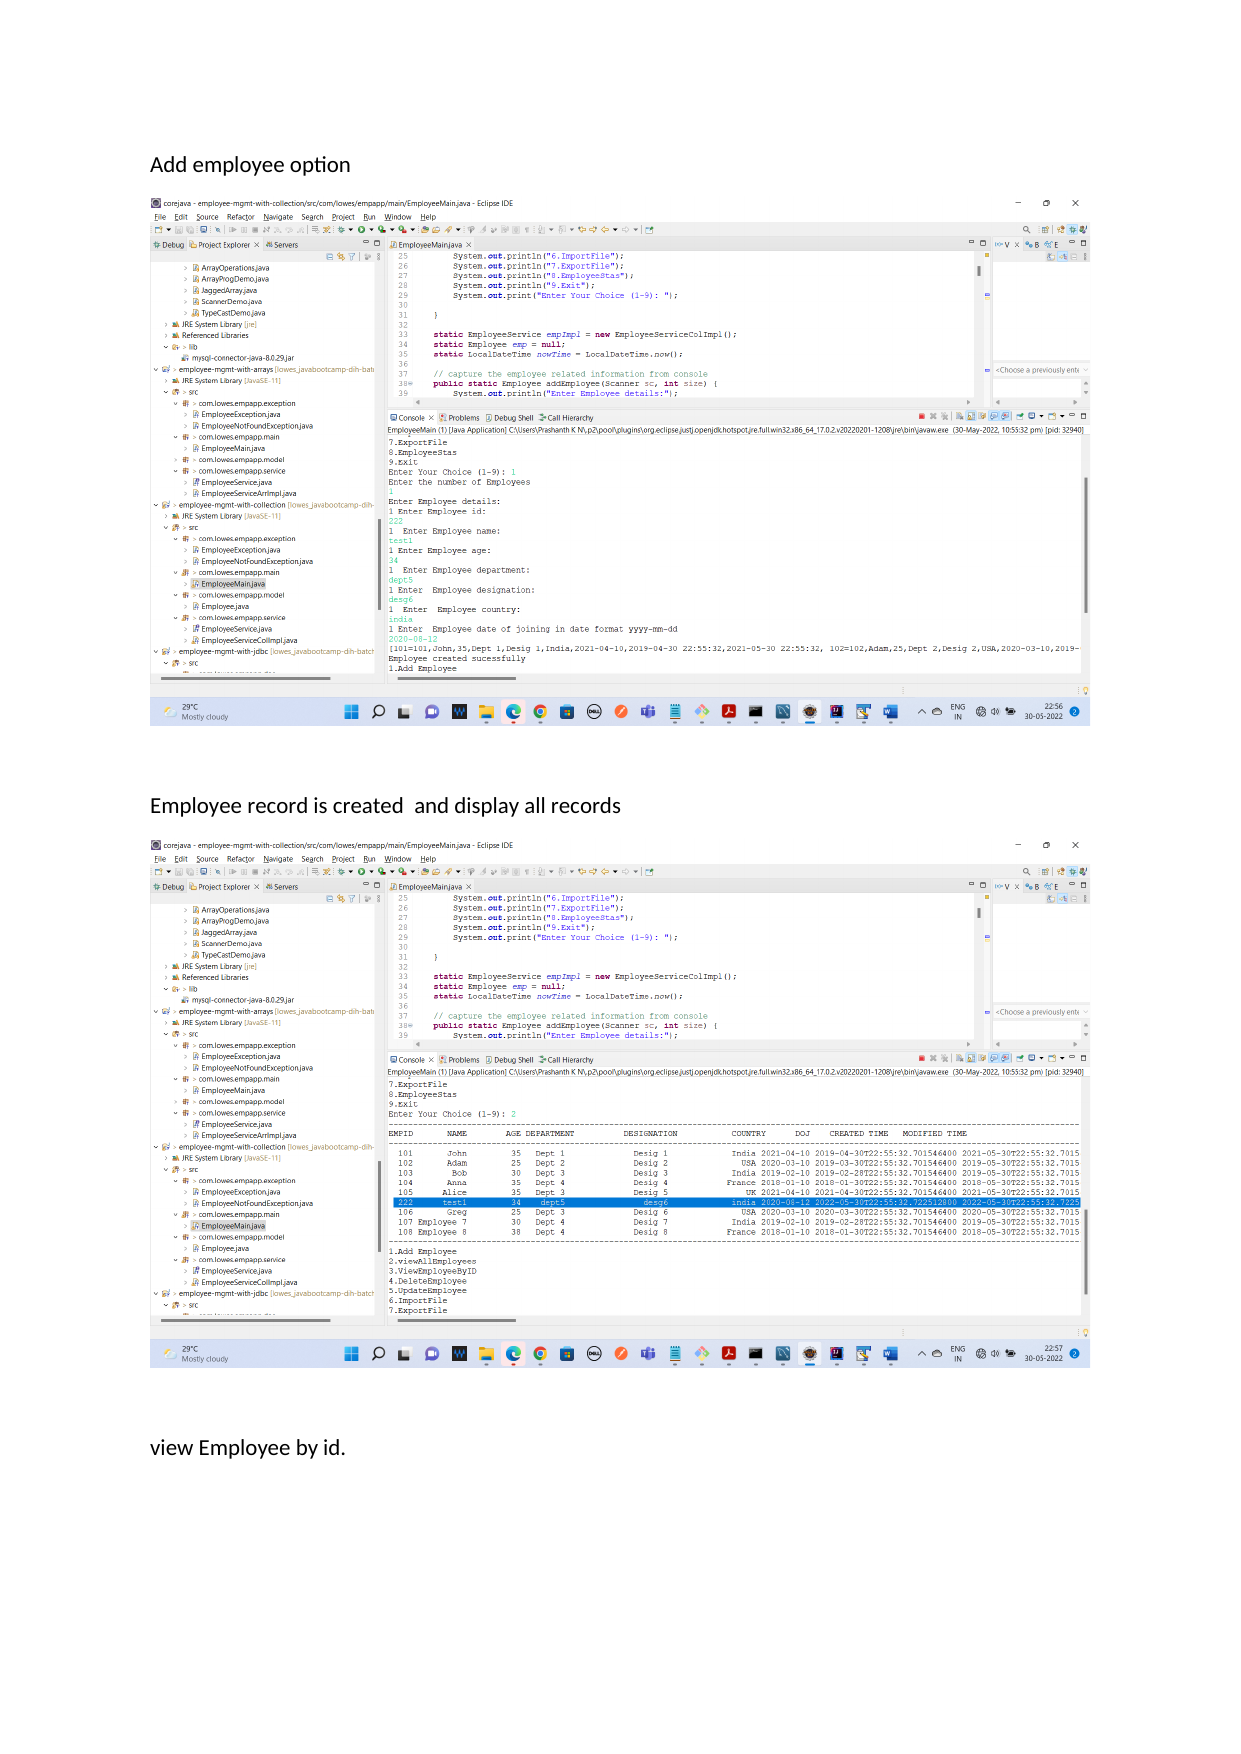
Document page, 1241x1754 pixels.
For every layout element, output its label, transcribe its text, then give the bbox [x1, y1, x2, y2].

picture [150, 196, 1091, 726]
text Add employee option [150, 150, 1090, 178]
text Employee record is created and display all records [150, 791, 1090, 819]
text view Employee by id. [150, 1433, 1090, 1461]
picture [150, 838, 1091, 1368]
